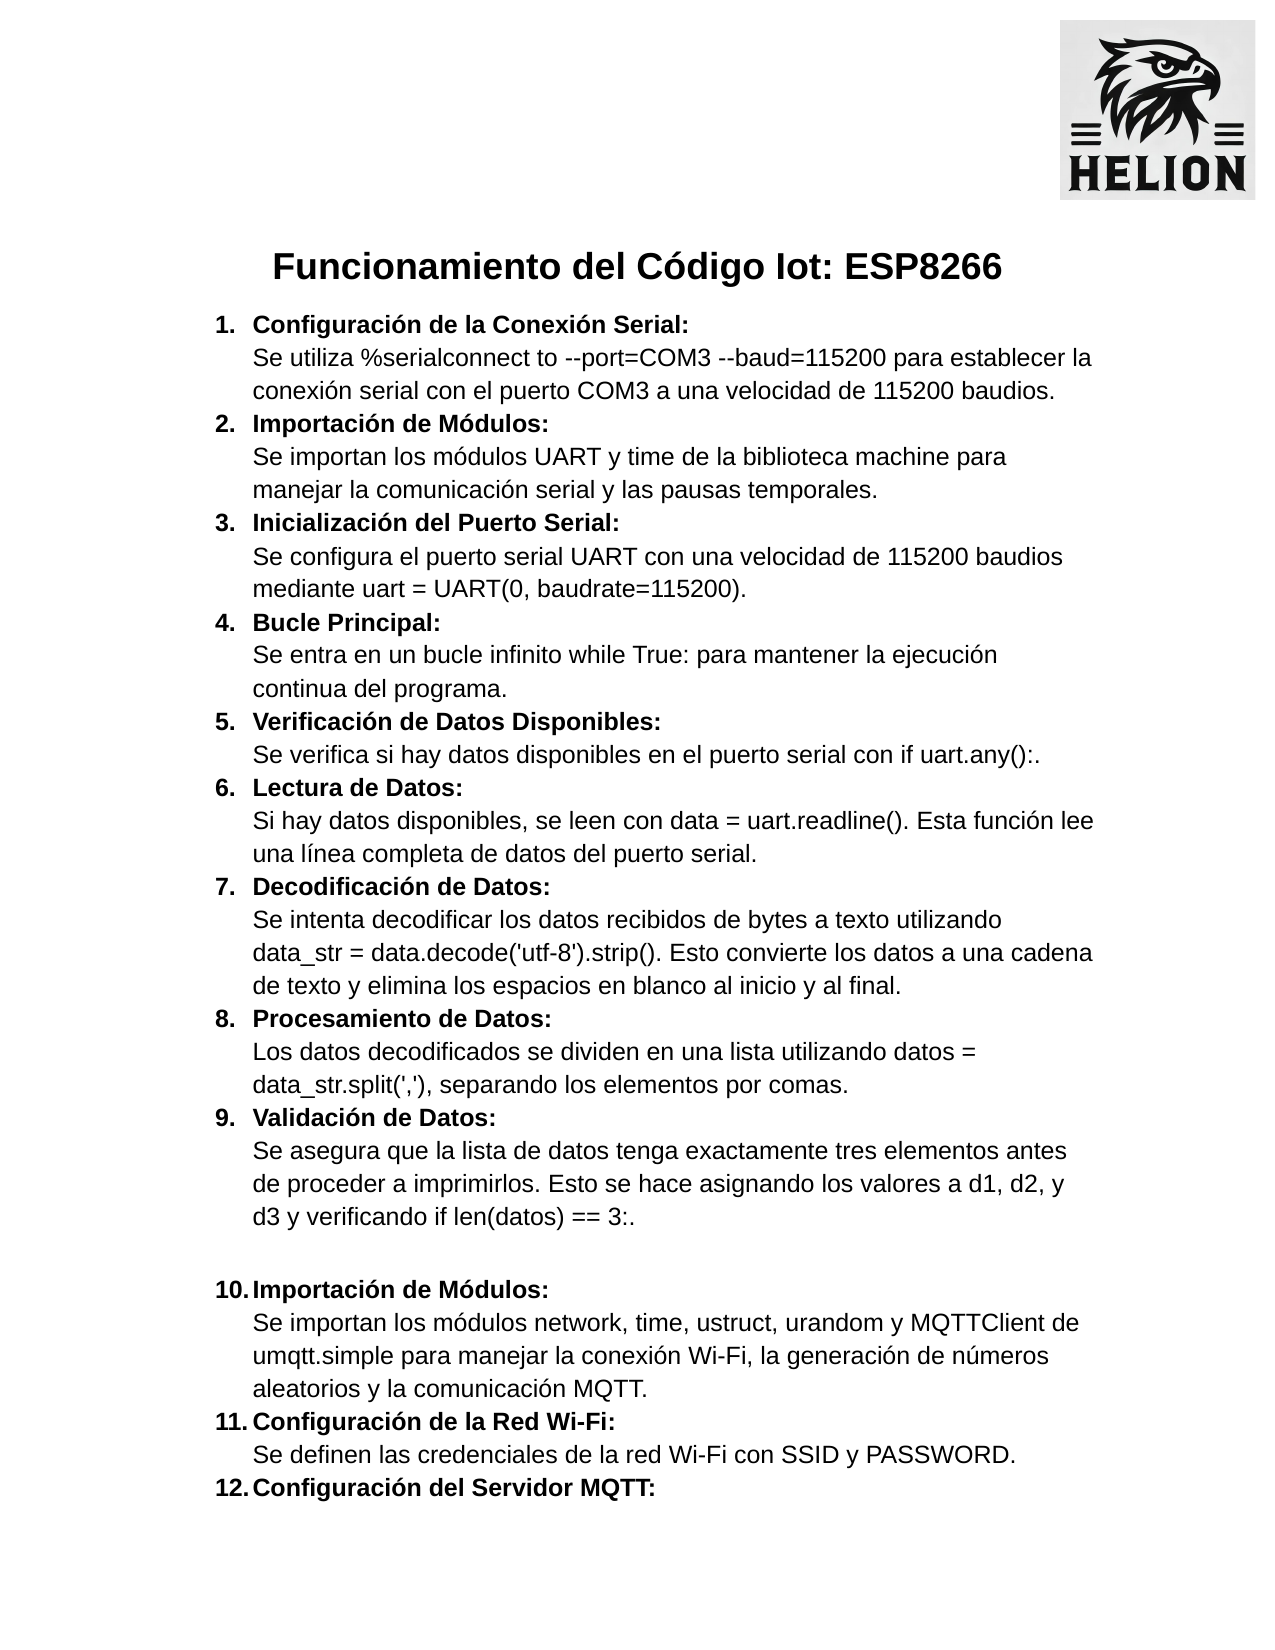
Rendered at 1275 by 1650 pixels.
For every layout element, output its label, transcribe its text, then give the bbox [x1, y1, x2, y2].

list Se asegura que la lista de datos tenga exactamente tres elementos antes de proceder a imprimirlos. Esto se hace asignando los valores a d1, d2, y d3 y verificando if len(datos) == 3:. [252, 1136, 1098, 1270]
list Inicialización del Puerto Serial: [215, 508, 1098, 537]
list Importación de Módulos: [215, 409, 1098, 438]
list Validación de Datos: [215, 1103, 1098, 1132]
list Se entra en un bucle infinito while True: para mantener la ejecución continua del programa. [252, 641, 1098, 702]
list Procesamiento de Datos: [215, 1004, 1098, 1032]
list Verificación de Datos Disponibles: [215, 707, 1098, 735]
list Decodificación de Datos: [215, 872, 1098, 900]
list Configuración de la Conexión Serial: [215, 310, 1098, 339]
list Si hay datos disponibles, se leen con data = uart.readline(). Esta función lee una línea completa de datos del puerto serial. [252, 806, 1098, 867]
list Se utiliza %serialconnect to --port=COM3 --baud=115200 para establecer la conexión serial con el puerto COM3 a una velocidad de 115200 baudios. [252, 343, 1098, 405]
text Funcionamiento del Código Iot: ESP8266 [177, 244, 1098, 287]
list Configuración de la Red Wi-Fi: [215, 1407, 1098, 1436]
list Se definen las credenciales de la red Wi-Fi con SSID y PASSWORD. [252, 1440, 1098, 1469]
list Importación de Módulos: Se importan los módulos network, time, ustruct, urandom y MQTTClient de umqtt.simple para manejar la conexión Wi-Fi, la generación de números aleatorios y la comunicación MQTT. [215, 1275, 1098, 1403]
list Lectura de Datos: [215, 773, 1098, 801]
list Se intenta decodificar los datos recibidos de bytes a texto utilizando data_str = data.decode('utf-8').strip(). Esto convierte los datos a una cadena de texto y elimina los espacios en blanco al inicio y al final. [252, 905, 1098, 999]
list Se verifica si hay datos disponibles en el puerto serial con if uart.any():. [252, 739, 1098, 768]
list Los datos decodificados se dividen en una lista utilizando datos = data_str.split(','), separando los elementos por comas. [252, 1037, 1098, 1098]
list Se configura el puerto serial UART con una velocidad de 115200 baudios mediante uart = UART(0, baudrate=115200). [252, 541, 1098, 603]
list Bucle Principal: [215, 607, 1098, 636]
list Se importan los módulos UART y time de la biblioteca machine para manejar la comunicación serial y las pausas temporales. [252, 442, 1098, 504]
list Configuración del Servidor MQTT: [215, 1473, 1098, 1502]
picture [1060, 20, 1256, 200]
